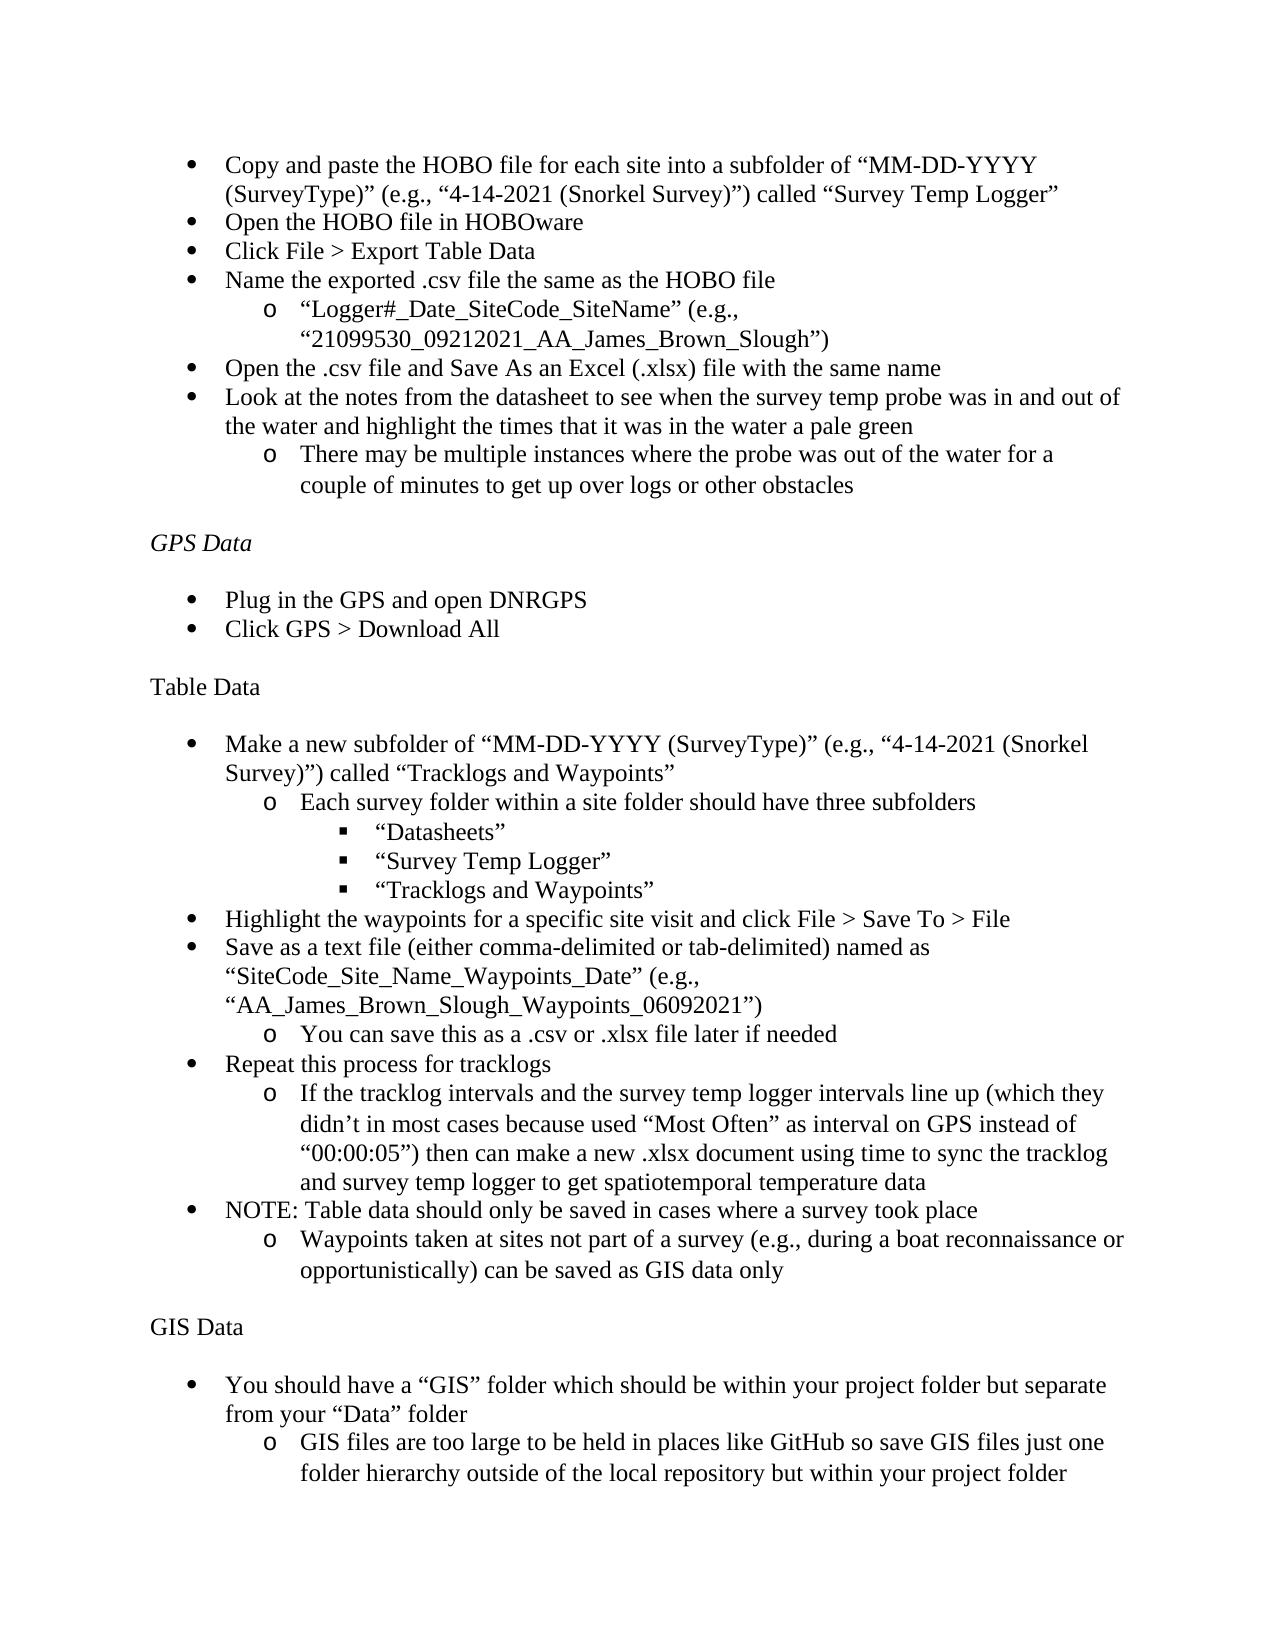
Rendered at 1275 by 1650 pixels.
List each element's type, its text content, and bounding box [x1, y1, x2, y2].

list Click GPS > Download All [187, 614, 1125, 643]
list “Survey Temp Logger” [337, 846, 1125, 875]
list Highlight the waypoints for a specific site visit and click File > Save To > File [187, 904, 1125, 932]
list You should have a “GIS” folder which should be within your project folder but separate from your “Data” folder [187, 1370, 1125, 1427]
text Table Data [150, 672, 1125, 700]
text GPS Data [150, 528, 1125, 557]
list Open the .csv file and Save As an Excel (.xlsx) file with the same name [187, 353, 1125, 382]
list “Logger#_Date_SiteCode_SiteName” (e.g., “21099530_09212021_AA_James_Brown_Slough”) [262, 294, 1125, 353]
list Click File > Export Table Data [187, 236, 1125, 265]
list Waypoints taken at sites not part of a survey (e.g., during a boat reconnaissance or opportunistically) can be saved as GIS data only [262, 1224, 1125, 1284]
list Save as a text file (either comma-delimited or tab-delimited) named as “SiteCode_Site_Name_Waypoints_Date” (e.g., “AA_James_Brown_Slough_Waypoints_06092021”) [187, 932, 1125, 1019]
list Copy and paste the HOBO file for each site into a subfolder of “MM-DD-YYYY (SurveyType)” (e.g., “4-14-2021 (Snorkel Survey)”) called “Survey Temp Logger” [187, 150, 1125, 207]
list Open the HOBO file in HOBOware [187, 207, 1125, 236]
list Make a new subfolder of “MM-DD-YYYY (SurveyType)” (e.g., “4-14-2021 (Snorkel Survey)”) called “Tracklogs and Waypoints” [187, 729, 1125, 787]
list “Datasheets” [337, 817, 1125, 846]
text GIS Data [150, 1312, 1125, 1341]
list NOTE: Table data should only be saved in cases where a survey took place [187, 1195, 1125, 1224]
list Plug in the GPS and open DNRGPS [187, 585, 1125, 614]
list “Tracklogs and Waypoints” [337, 875, 1125, 904]
list If the tracklog intervals and the survey temp logger intervals line up (which they didn’t in most cases because used “Most Often” as interval on GPS instead of “00:00:05”) then can make a new .xlsx document using time to sync the tracklog and survey temp logger to get spatiotemporal temperature data [262, 1078, 1125, 1195]
list Name the exported .csv file the same as the HOBO file [187, 265, 1125, 294]
list Each survey folder within a site folder should have three subfolders [262, 787, 1125, 817]
list Look at the notes from the datasheet to see when the survey temp probe was in and out of the water and highlight the times that it was in the water a pale green [187, 382, 1125, 439]
list Repeat this process for tracklogs [187, 1049, 1125, 1078]
list You can save this as a .csv or .xlsx file later if needed [262, 1019, 1125, 1049]
list There may be multiple instances where the probe was out of the water for a couple of minutes to get up over logs or other obstacles [262, 439, 1125, 499]
